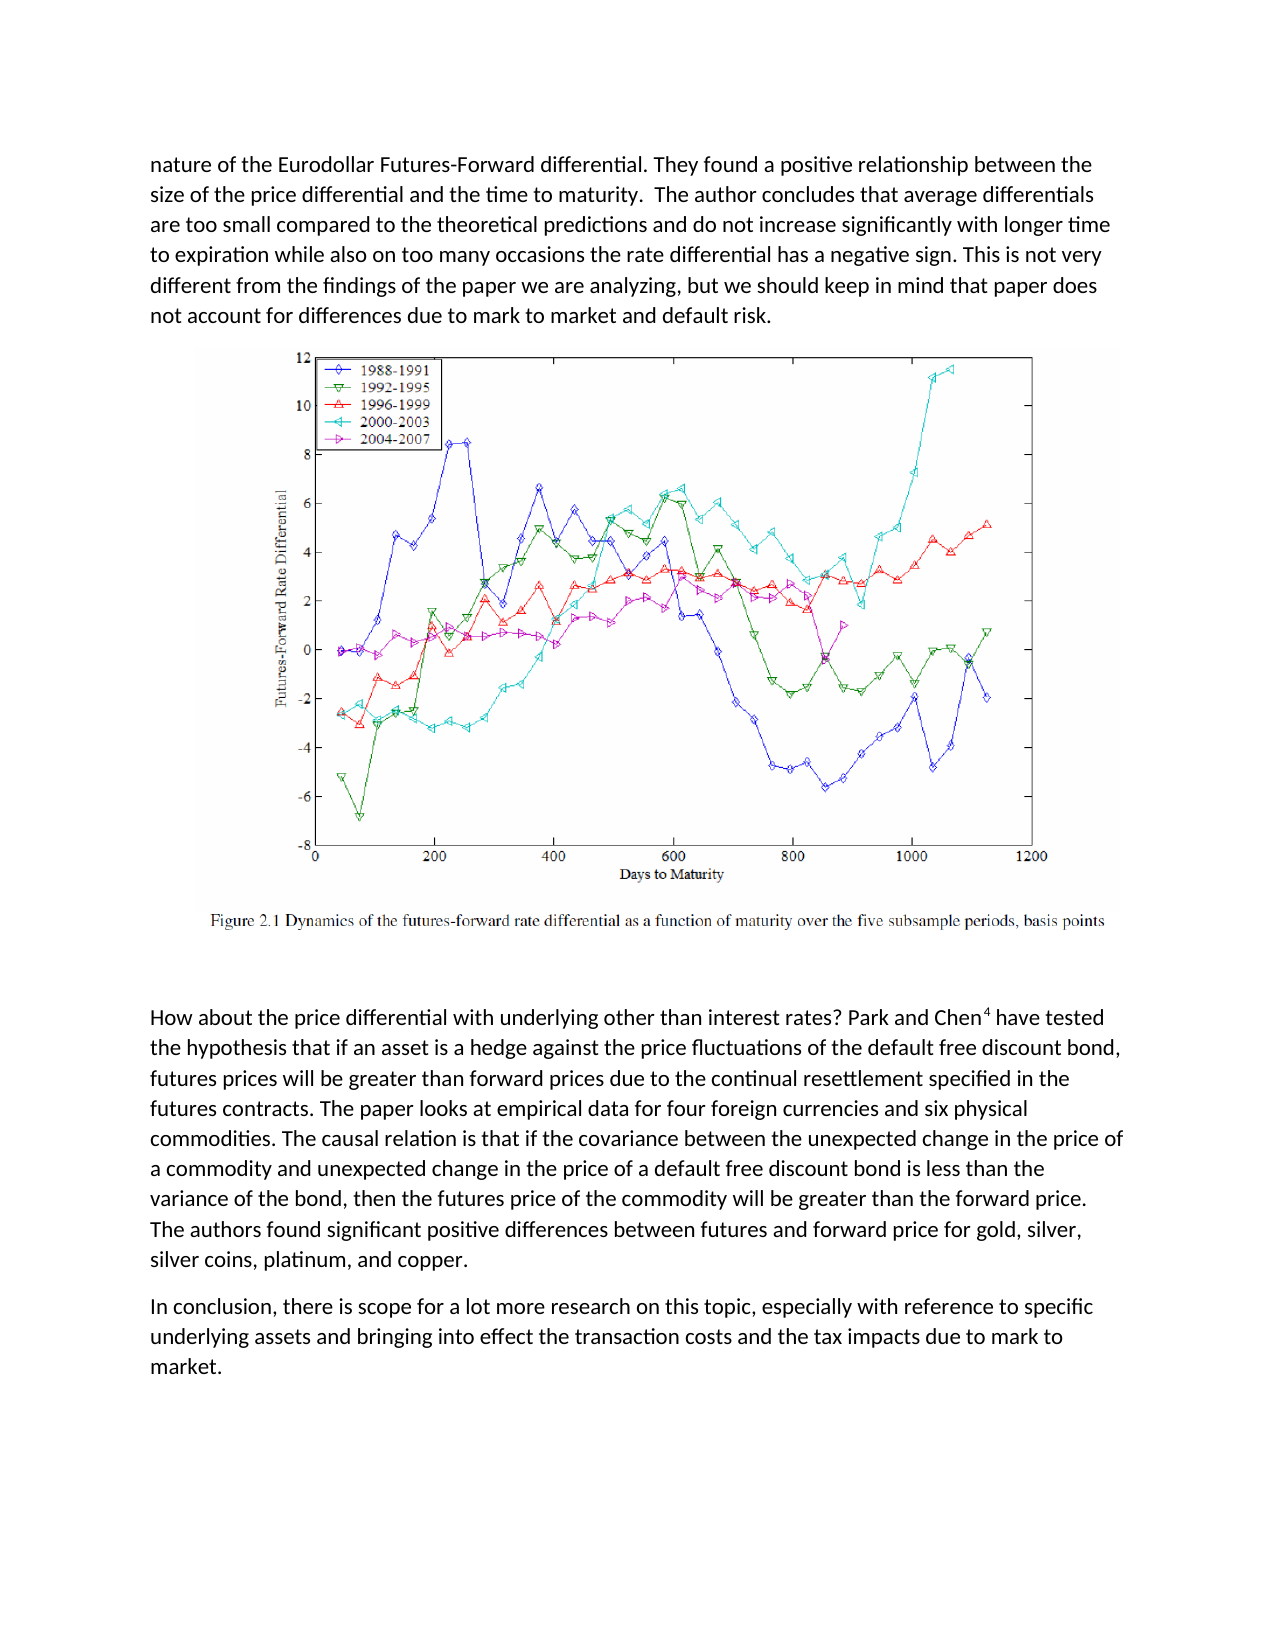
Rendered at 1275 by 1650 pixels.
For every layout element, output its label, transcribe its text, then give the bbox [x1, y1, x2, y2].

text In conclusion, there is scope for a lot more research on this topic, especially with reference to specific underlying assets and bringing into effect the transaction costs and the tax impacts due to mark to market. [150, 1292, 1125, 1380]
picture [150, 347, 1124, 938]
text How about the price differential with underlying other than interest rates? Park and Chen4 have tested the hypothesis that if an asset is a hedge against the price fluctuations of the default free discount bond, futures prices will be greater than forward prices due to the continual resettlement specified in the futures contracts. The paper looks at empirical data for four foreign currencies and six physical commodities. The causal relation is that if the covariance between the unexpected change in the price of a commodity and unexpected change in the price of a default free discount bond is less than the variance of the bond, then the futures price of the commodity will be greater than the forward price. The authors found significant positive differences between futures and forward price for gold, silver, silver coins, platinum, and copper. [150, 1003, 1125, 1273]
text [150, 150, 1125, 329]
